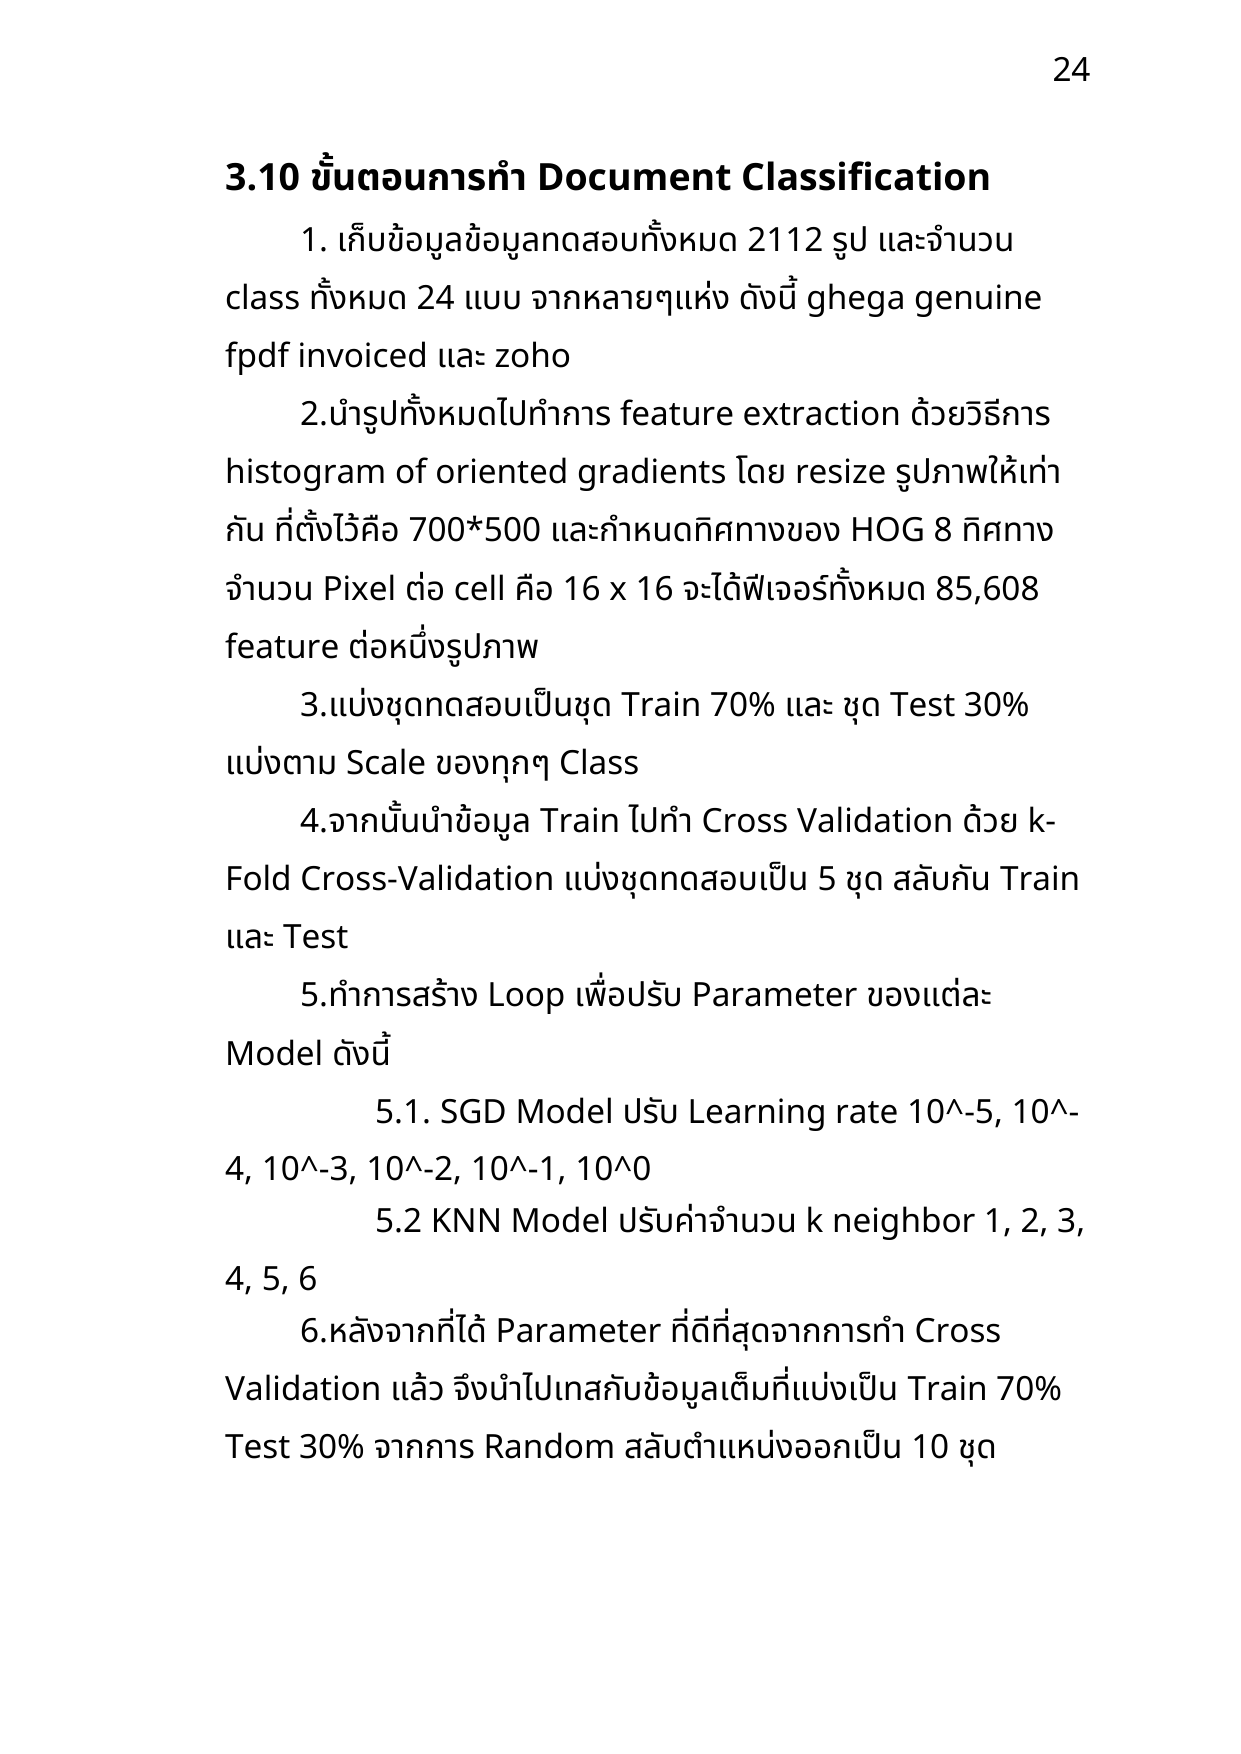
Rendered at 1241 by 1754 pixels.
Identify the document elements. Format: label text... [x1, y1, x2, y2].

text 5.2 KNN Model ปรับค่าจำนวน k neighbor 1, 2, 3, 4, 5, 6 [225, 1197, 1090, 1300]
text 5.1. SGD Model ปรับ Learning rate 10^-5, 10^-4, 10^-3, 10^-2, 10^-1, 10^0 [225, 1087, 1090, 1190]
text 3.10 ขั้นตอนการทำ Document Classification [225, 150, 1090, 207]
text 1. เก็บข้อมูลข้อมูลทดสอบทั้งหมด 2112 รูป และจำนวน class ทั้งหมด 24 แบบ จากหลายๆแห่ง ดังนี้ ghega genuine fpdf invoiced และ zoho [225, 216, 1090, 382]
text 5.ทำการสร้าง Loop เพื่อปรับ Parameter ของแต่ละ Model ดังนี้ [225, 971, 1090, 1080]
text 4.จากนั้นนำข้อมูล Train ไปทำ Cross Validation ด้วย k-Fold Cross-Validation แบ่งชุดทดสอบเป็น 5 ชุด สลับกัน Train และ Test [225, 797, 1090, 964]
text 6.หลังจากที่ได้ Parameter ที่ดีที่สุดจากการทำ Cross Validation แล้ว จึงนำไปเทสกับข้อมูลเต็มที่แบ่งเป็น Train 70% Test 30% จากการ Random สลับตำแหน่งออกเป็น 10 ชุด [225, 1307, 1090, 1473]
text 3.แบ่งชุดทดสอบเป็นชุด Train 70% และ ชุด Test 30% แบ่งตาม Scale ของทุกๆ Class [225, 681, 1090, 789]
text 2.นำรูปทั้งหมดไปทำการ feature extraction ด้วยวิธีการ histogram of oriented gradients โดย resize รูปภาพให้เท่ากัน ที่ตั้งไว้คือ 700*500 และกำหนดทิศทางของ HOG 8 ทิศทาง จำนวน Pixel ต่อ cell คือ 16 x 16 จะได้ฟีเจอร์ทั้งหมด 85,608 feature ต่อหนึ่งรูปภาพ [225, 390, 1090, 673]
